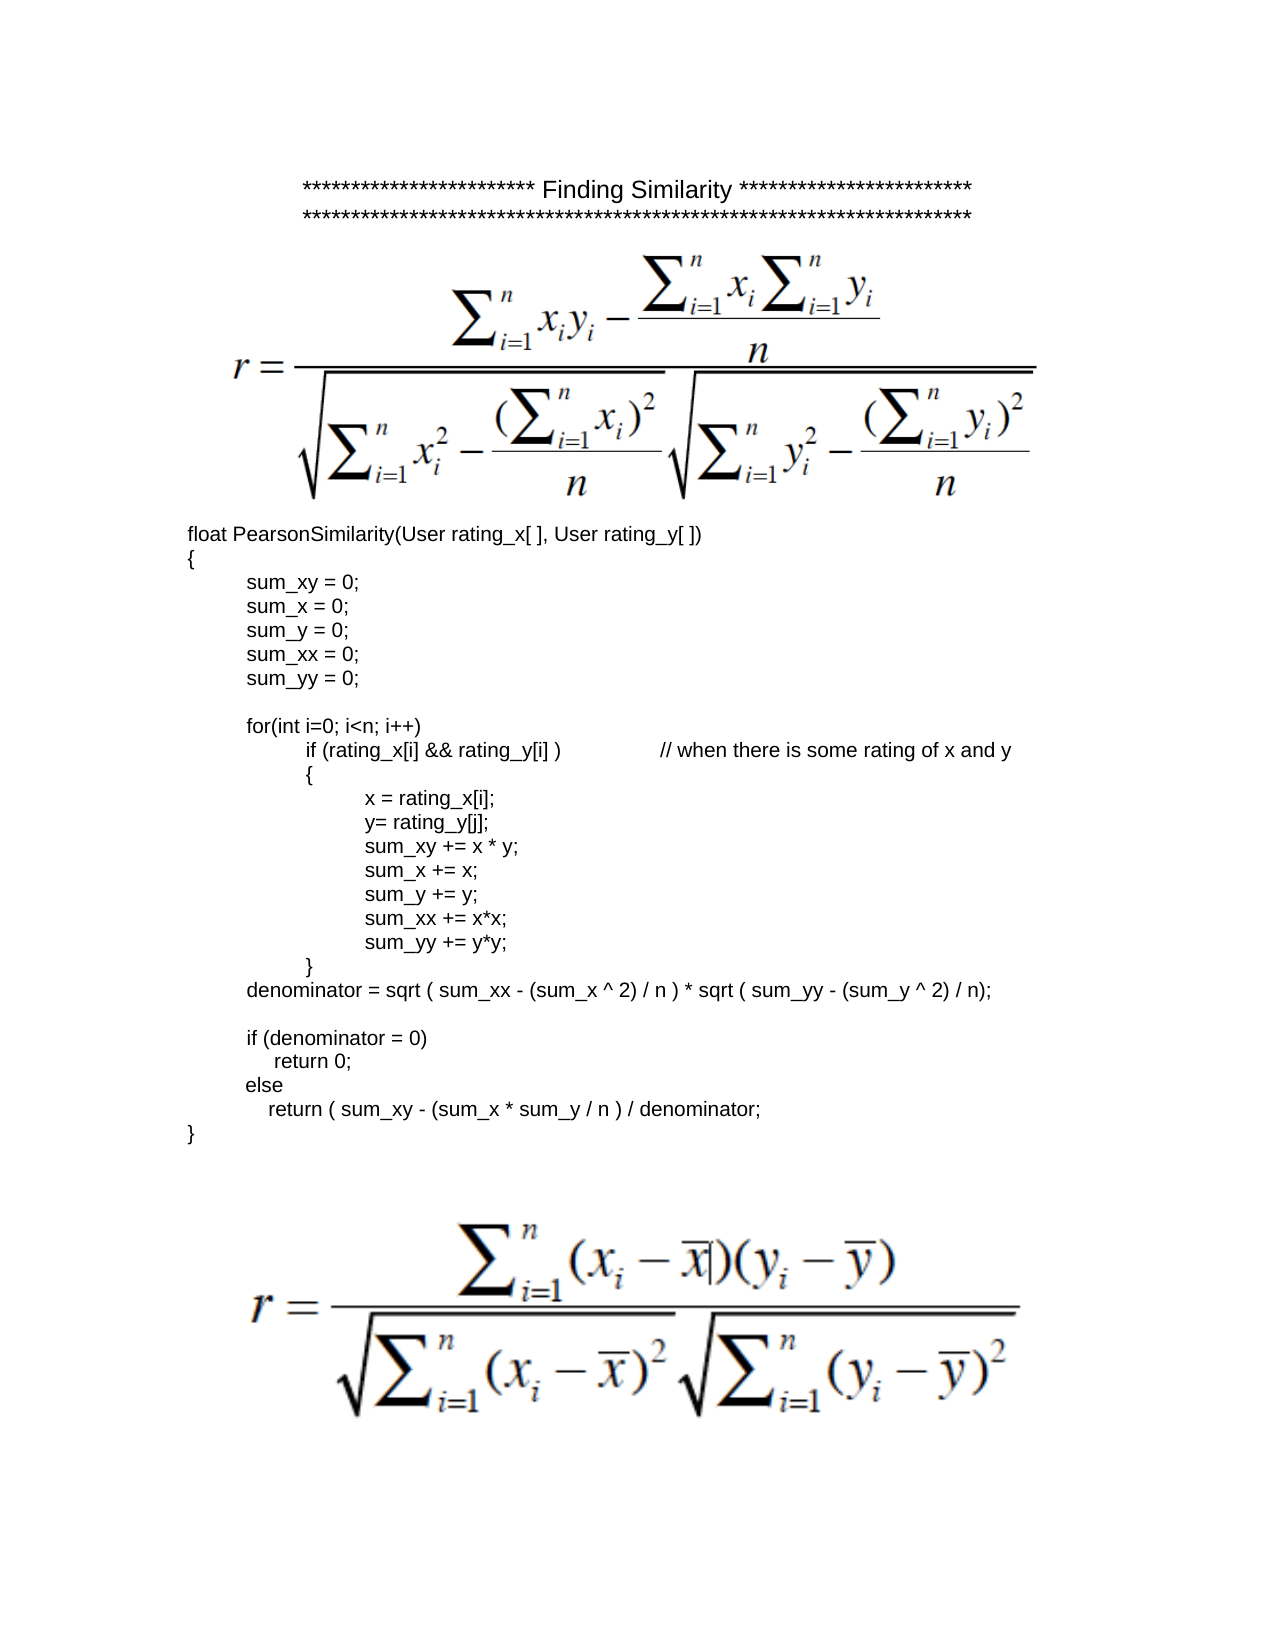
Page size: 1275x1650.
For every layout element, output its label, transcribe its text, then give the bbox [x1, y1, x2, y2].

picture [221, 1202, 1054, 1446]
text if (denominator = 0) [187, 1025, 1087, 1049]
text sum_y = 0; [187, 618, 1087, 642]
text ********************************************************************* [187, 204, 1087, 232]
text if (rating_x[i] && rating_y[i] ) // when there is some rating of x and y [187, 738, 1087, 762]
text for(int i=0; i<n; i++) [187, 714, 1087, 738]
text sum_yy = 0; [187, 666, 1087, 690]
text ************************ Finding Similarity ************************ [187, 175, 1087, 204]
text sum_xx = 0; [187, 642, 1087, 666]
text { [187, 546, 1087, 570]
text denominator = sqrt ( sum_xx - (sum_x ^ 2) / n ) * sqrt ( sum_yy - (sum_y ^ 2) / n); [187, 977, 1087, 1001]
text return 0; [187, 1049, 1087, 1073]
text sum_x = 0; [187, 594, 1087, 618]
text sum_yy += y*y; [187, 929, 1087, 953]
picture [187, 232, 1088, 523]
text sum_xy = 0; [187, 570, 1087, 594]
text } [187, 1121, 1087, 1145]
text y= rating_y[j]; [187, 810, 1087, 834]
text { [187, 762, 1087, 786]
text float PearsonSimilarity(User rating_x[ ], User rating_y[ ]) [187, 523, 1087, 546]
text x = rating_x[i]; [187, 786, 1087, 810]
text sum_xy += x * y; [187, 834, 1087, 858]
text sum_xx += x*x; [187, 906, 1087, 929]
text return ( sum_xy - (sum_x * sum_y / n ) / denominator; [187, 1097, 1087, 1121]
text sum_y += y; [187, 882, 1087, 906]
text else [187, 1073, 1087, 1097]
text sum_x += x; [187, 858, 1087, 882]
text } [187, 953, 1087, 977]
